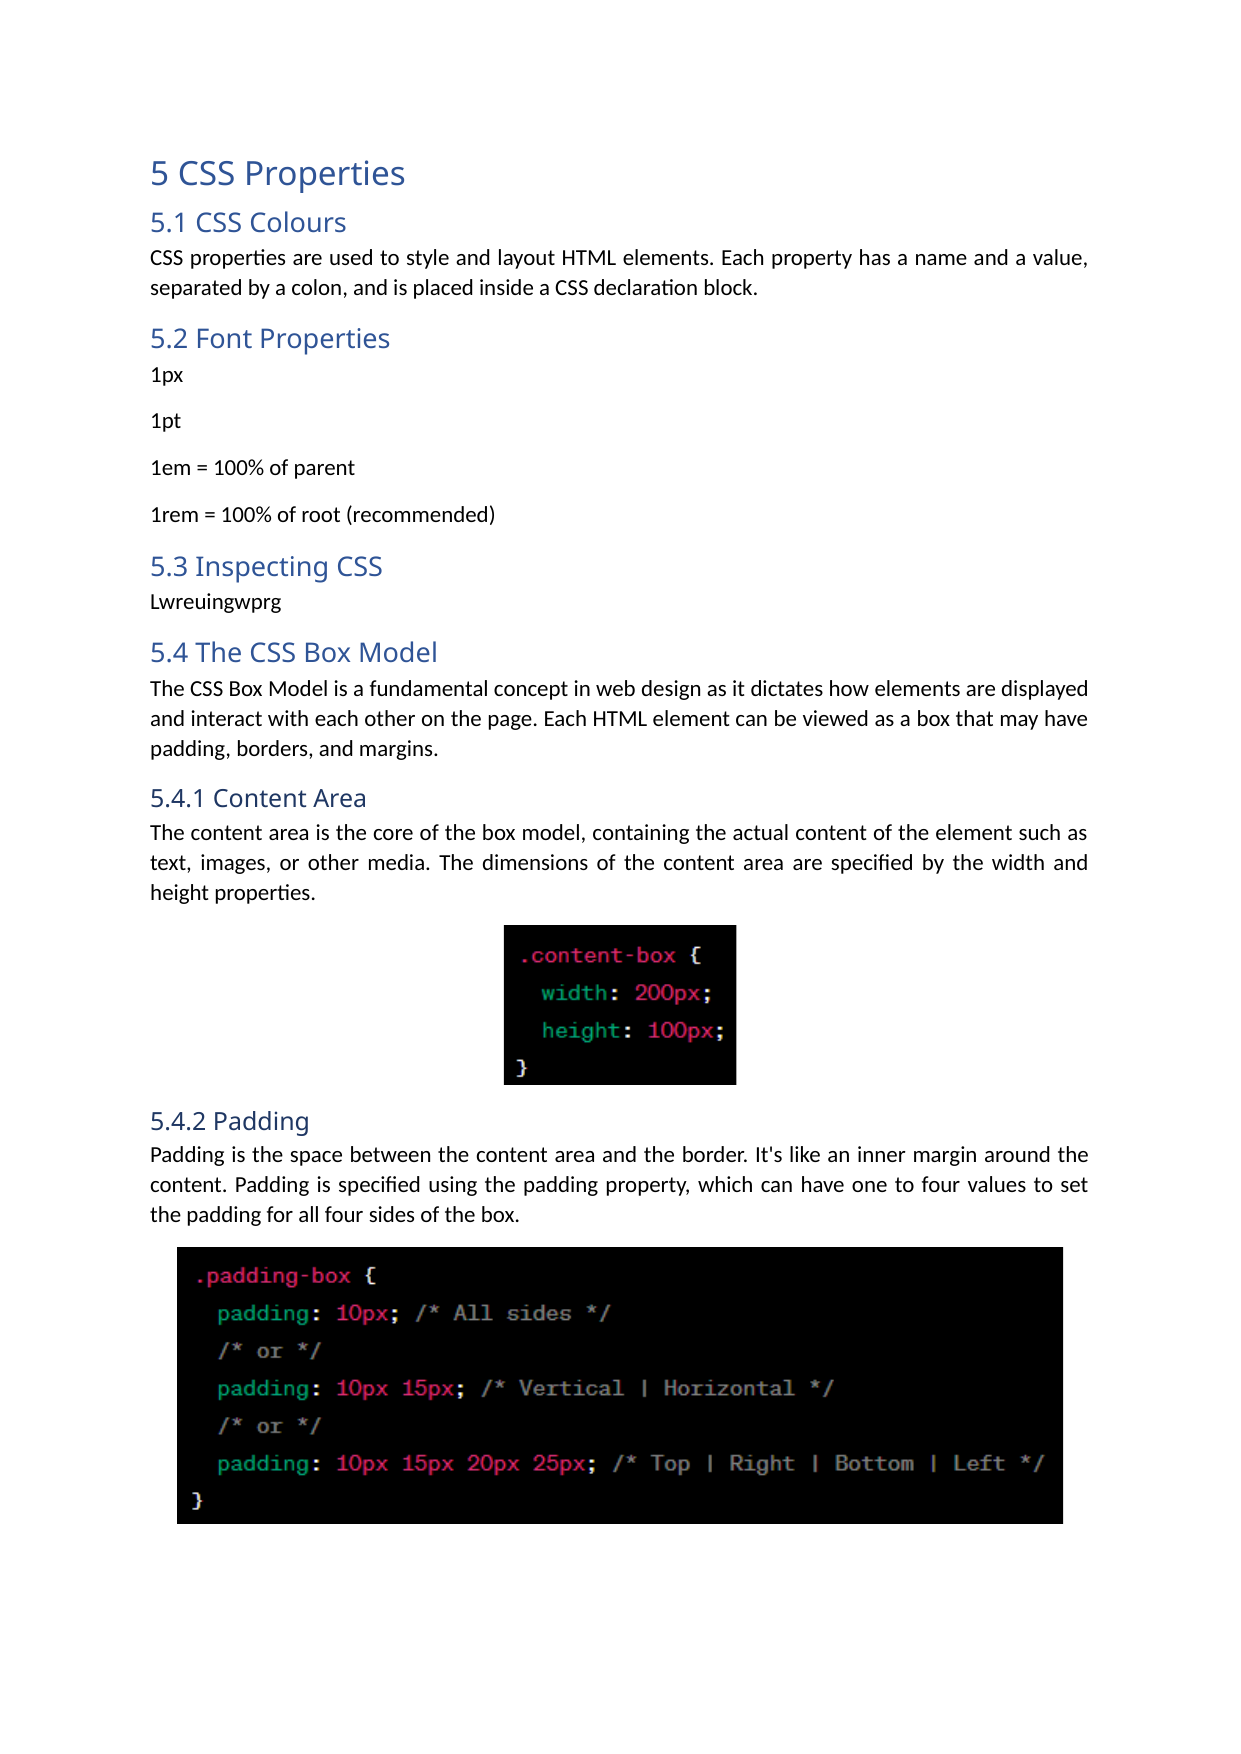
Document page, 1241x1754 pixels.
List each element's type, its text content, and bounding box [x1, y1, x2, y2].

picture [177, 1247, 1064, 1524]
subtitle 5.2 Font Properties [150, 320, 1090, 357]
picture [503, 925, 737, 1085]
subtitle 5.3 Inspecting CSS [150, 547, 1090, 584]
subtitle 5.4.1 Content Area [150, 781, 1090, 815]
text The content area is the core of the box model, containing the actual content of the element such as text, images, or other media. The dimensions of the content area are specified by the width and height properties. [150, 818, 1090, 906]
text 1px [150, 360, 1090, 388]
text Padding is the space between the content area and the border. It's like an inner margin around the content. Padding is specified using the padding property, which can have one to four values to set the padding for all four sides of the box. [150, 1140, 1090, 1228]
text The CSS Box Model is a fundamental concept in web design as it dictates how elements are displayed and interact with each other on the page. Each HTML element can be viewed as a box that may have padding, borders, and margins. [150, 674, 1090, 762]
text Lwreuingwprg [150, 587, 1090, 615]
subtitle 5 CSS Properties [150, 150, 1090, 195]
text 1rem = 100% of root (recommended) [150, 500, 1090, 528]
text 1em = 100% of parent [150, 453, 1090, 482]
subtitle 5.4.2 Padding [150, 1103, 1090, 1137]
text 1pt [150, 407, 1090, 435]
text CSS properties are used to style and layout HTML elements. Each property has a name and a value, separated by a colon, and is placed inside a CSS declaration block. [150, 243, 1090, 301]
subtitle 5.1 CSS Colours [150, 203, 1090, 240]
subtitle 5.4 The CSS Box Model [150, 634, 1090, 671]
